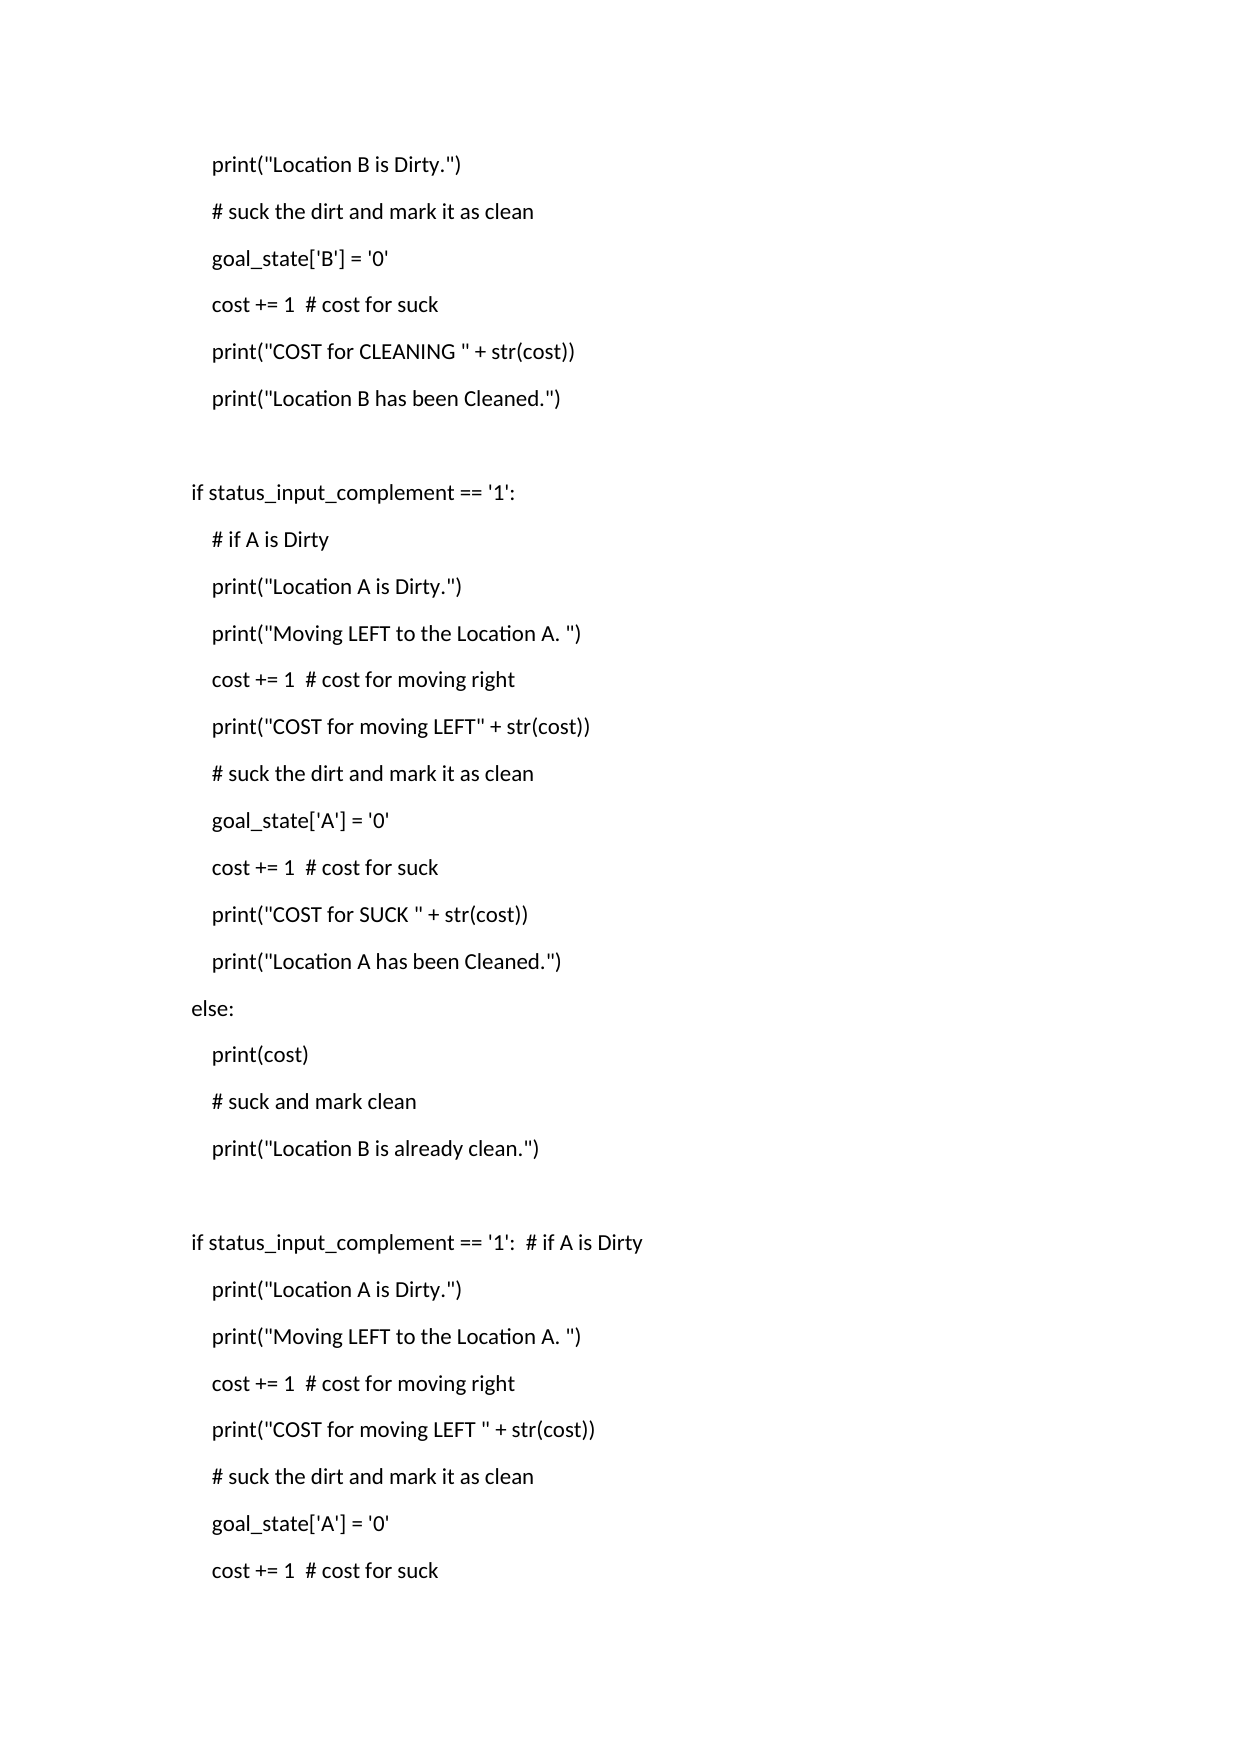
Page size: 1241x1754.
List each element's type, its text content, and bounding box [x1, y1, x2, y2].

text cost += 1 # cost for suck [150, 1556, 1090, 1584]
text # if A is Dirty [150, 525, 1090, 553]
text cost += 1 # cost for suck [150, 291, 1090, 319]
text cost += 1 # cost for moving right [150, 666, 1090, 694]
text print("COST for moving LEFT " + str(cost)) [150, 1416, 1090, 1444]
text goal_state['A'] = '0' [150, 1509, 1090, 1537]
text print("Location A is Dirty.") [150, 1275, 1090, 1303]
text goal_state['A'] = '0' [150, 806, 1090, 834]
text # suck the dirt and mark it as clean [150, 759, 1090, 787]
text print("Moving LEFT to the Location A. ") [150, 619, 1090, 647]
text cost += 1 # cost for moving right [150, 1369, 1090, 1397]
text if status_input_complement == '1': # if A is Dirty [150, 1228, 1090, 1256]
text if status_input_complement == '1': [150, 478, 1090, 506]
text print("Moving LEFT to the Location A. ") [150, 1322, 1090, 1350]
text # suck and mark clean [150, 1087, 1090, 1116]
text print("Location B has been Cleaned.") [150, 384, 1090, 412]
text print("Location B is Dirty.") [150, 150, 1090, 178]
text print("Location B is already clean.") [150, 1134, 1090, 1162]
text # suck the dirt and mark it as clean [150, 1462, 1090, 1491]
text # suck the dirt and mark it as clean [150, 197, 1090, 225]
text else: [150, 994, 1090, 1022]
text cost += 1 # cost for suck [150, 853, 1090, 881]
text print("COST for moving LEFT" + str(cost)) [150, 712, 1090, 741]
text print("COST for CLEANING " + str(cost)) [150, 337, 1090, 366]
text print("COST for SUCK " + str(cost)) [150, 900, 1090, 928]
text print(cost) [150, 1041, 1090, 1069]
text goal_state['B'] = '0' [150, 244, 1090, 272]
text print("Location A has been Cleaned.") [150, 947, 1090, 975]
text print("Location A is Dirty.") [150, 572, 1090, 600]
